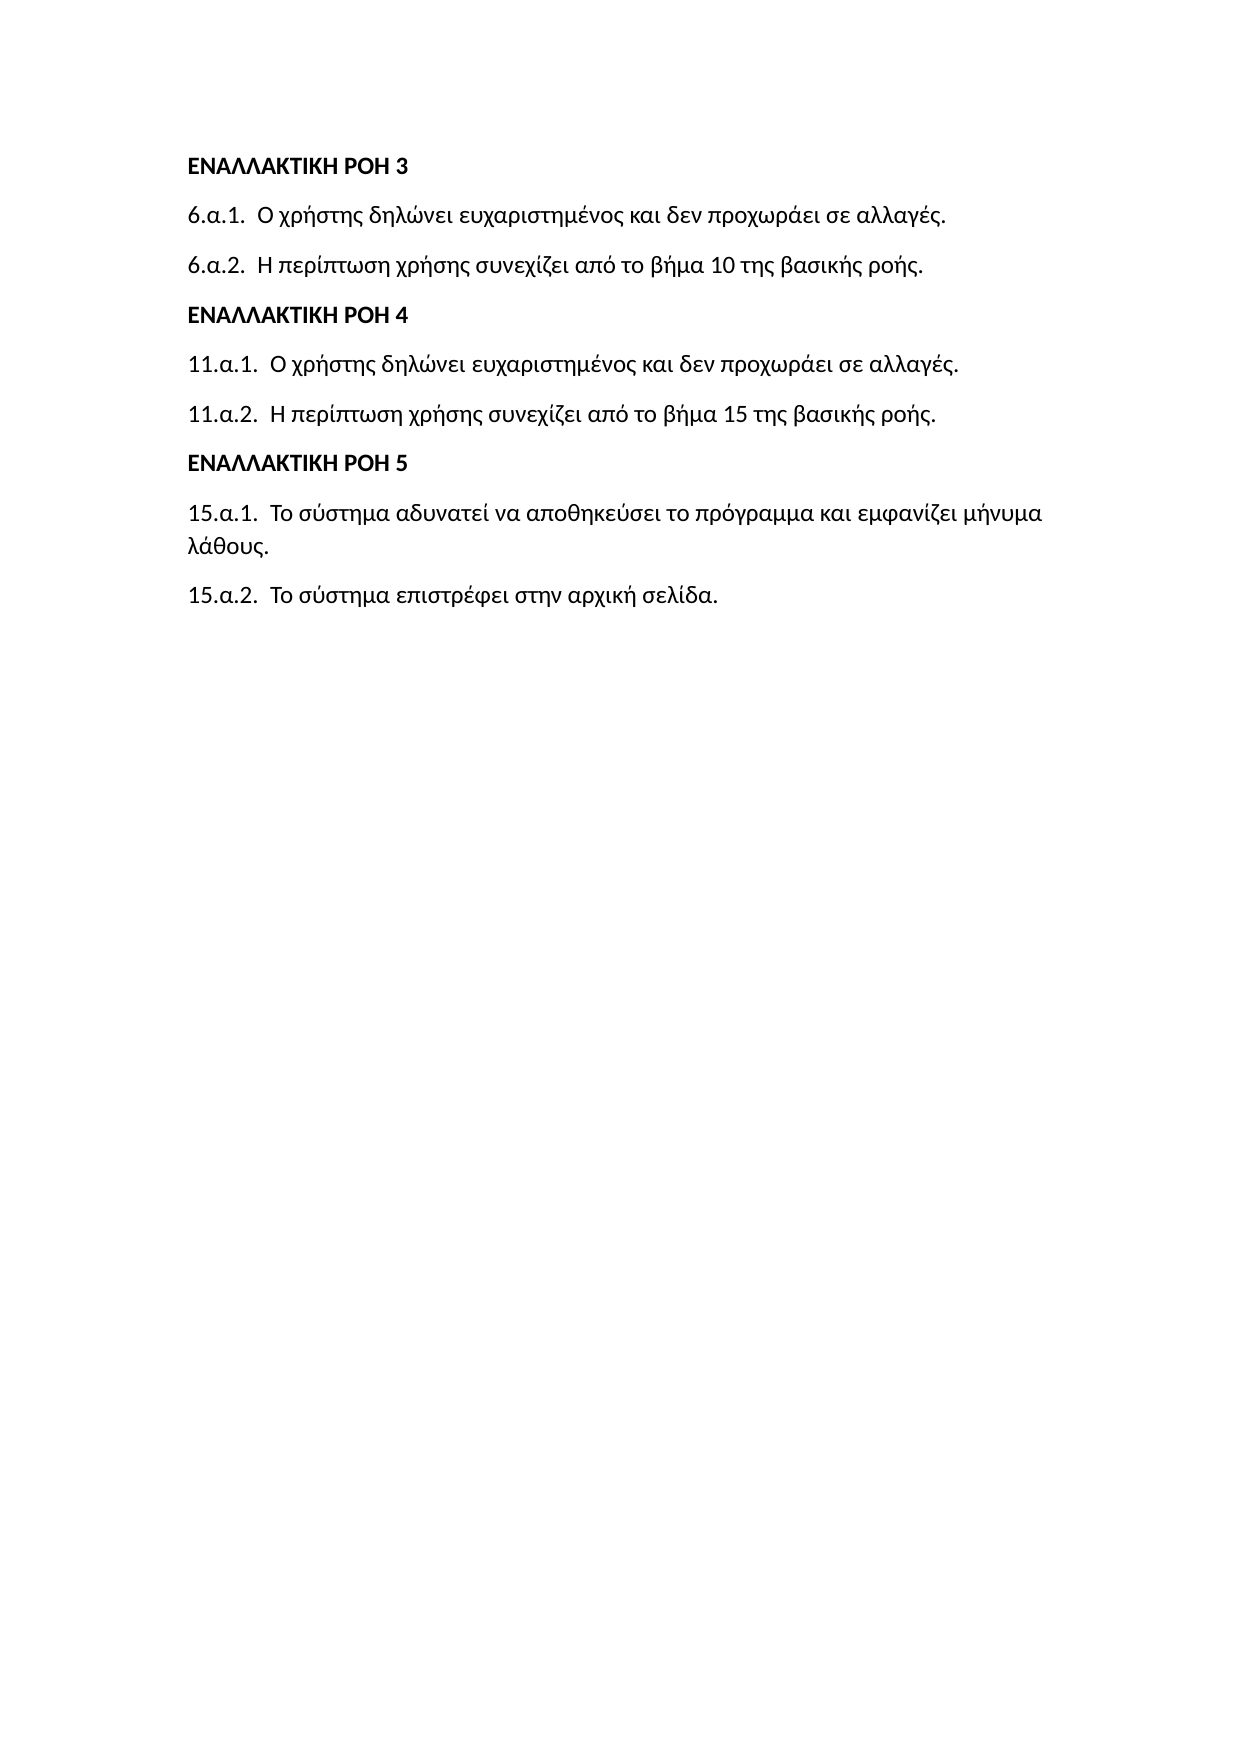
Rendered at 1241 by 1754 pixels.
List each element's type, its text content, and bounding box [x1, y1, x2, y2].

text 15.α.2. Το σύστημα επιστρέφει στην αρχική σελίδα. [187, 579, 1053, 610]
text ΕΝΑΛΛΑΚΤΙΚΗ ΡΟΗ 3 [187, 150, 1053, 181]
text 6.α.1. Ο χρήστης δηλώνει ευχαριστημένος και δεν προχωράει σε αλλαγές. [187, 199, 1053, 230]
text ΕΝΑΛΛΑΚΤΙΚΗ ΡΟΗ 5 [187, 447, 1053, 478]
text ΕΝΑΛΛΑΚΤΙΚΗ ΡΟΗ 4 [187, 299, 1053, 329]
text 11.α.1. Ο χρήστης δηλώνει ευχαριστημένος και δεν προχωράει σε αλλαγές. [187, 348, 1053, 379]
text 6.α.2. Η περίπτωση χρήσης συνεχίζει από το βήμα 10 της βασικής ροής. [187, 249, 1053, 280]
text 11.α.2. Η περίπτωση χρήσης συνεχίζει από το βήμα 15 της βασικής ροής. [187, 398, 1053, 428]
text 15.α.1. Το σύστημα αδυνατεί να αποθηκεύσει το πρόγραμμα και εμφανίζει μήνυμα λάθους. [187, 497, 1053, 561]
